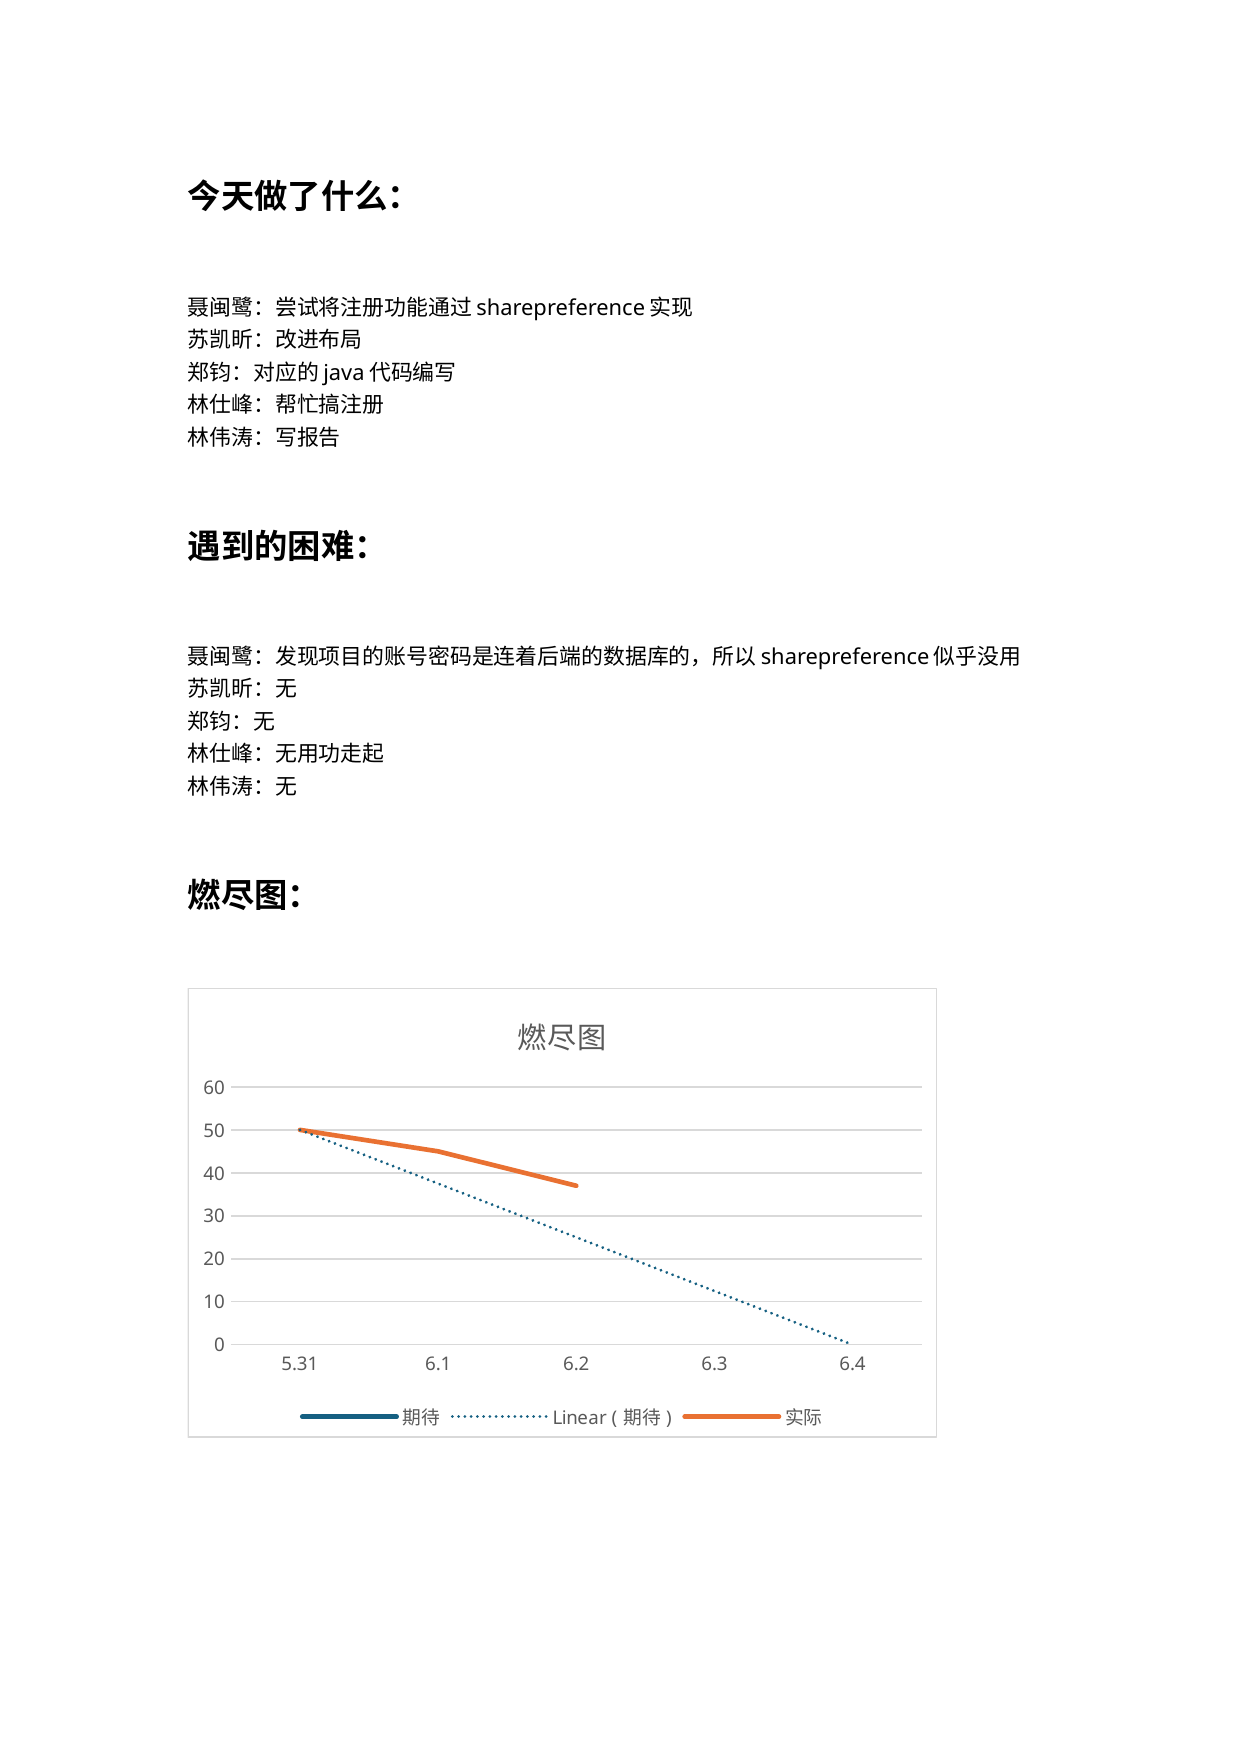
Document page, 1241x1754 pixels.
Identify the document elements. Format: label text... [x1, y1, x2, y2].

subtitle 燃尽图： [187, 861, 1053, 926]
text 郑钧：对应的java代码编写 [187, 354, 1053, 387]
text 聂闽鹭：尝试将注册功能通过sharepreference实现 [187, 289, 1053, 322]
text 苏凯昕：无 [187, 671, 1053, 703]
text 林仕峰：帮忙搞注册 [187, 387, 1053, 419]
text 郑钧：无 [187, 703, 1053, 736]
subtitle 今天做了什么： [187, 162, 1053, 227]
text 林仕峰：无用功走起 [187, 736, 1053, 768]
text 聂闽鹭：发现项目的账号密码是连着后端的数据库的，所以sharepreference似乎没用 [187, 638, 1053, 671]
subtitle 遇到的困难： [187, 511, 1053, 576]
text 苏凯昕：改进布局 [187, 322, 1053, 354]
text 林伟涛：写报告 [187, 419, 1053, 452]
text 林伟涛：无 [187, 768, 1053, 801]
